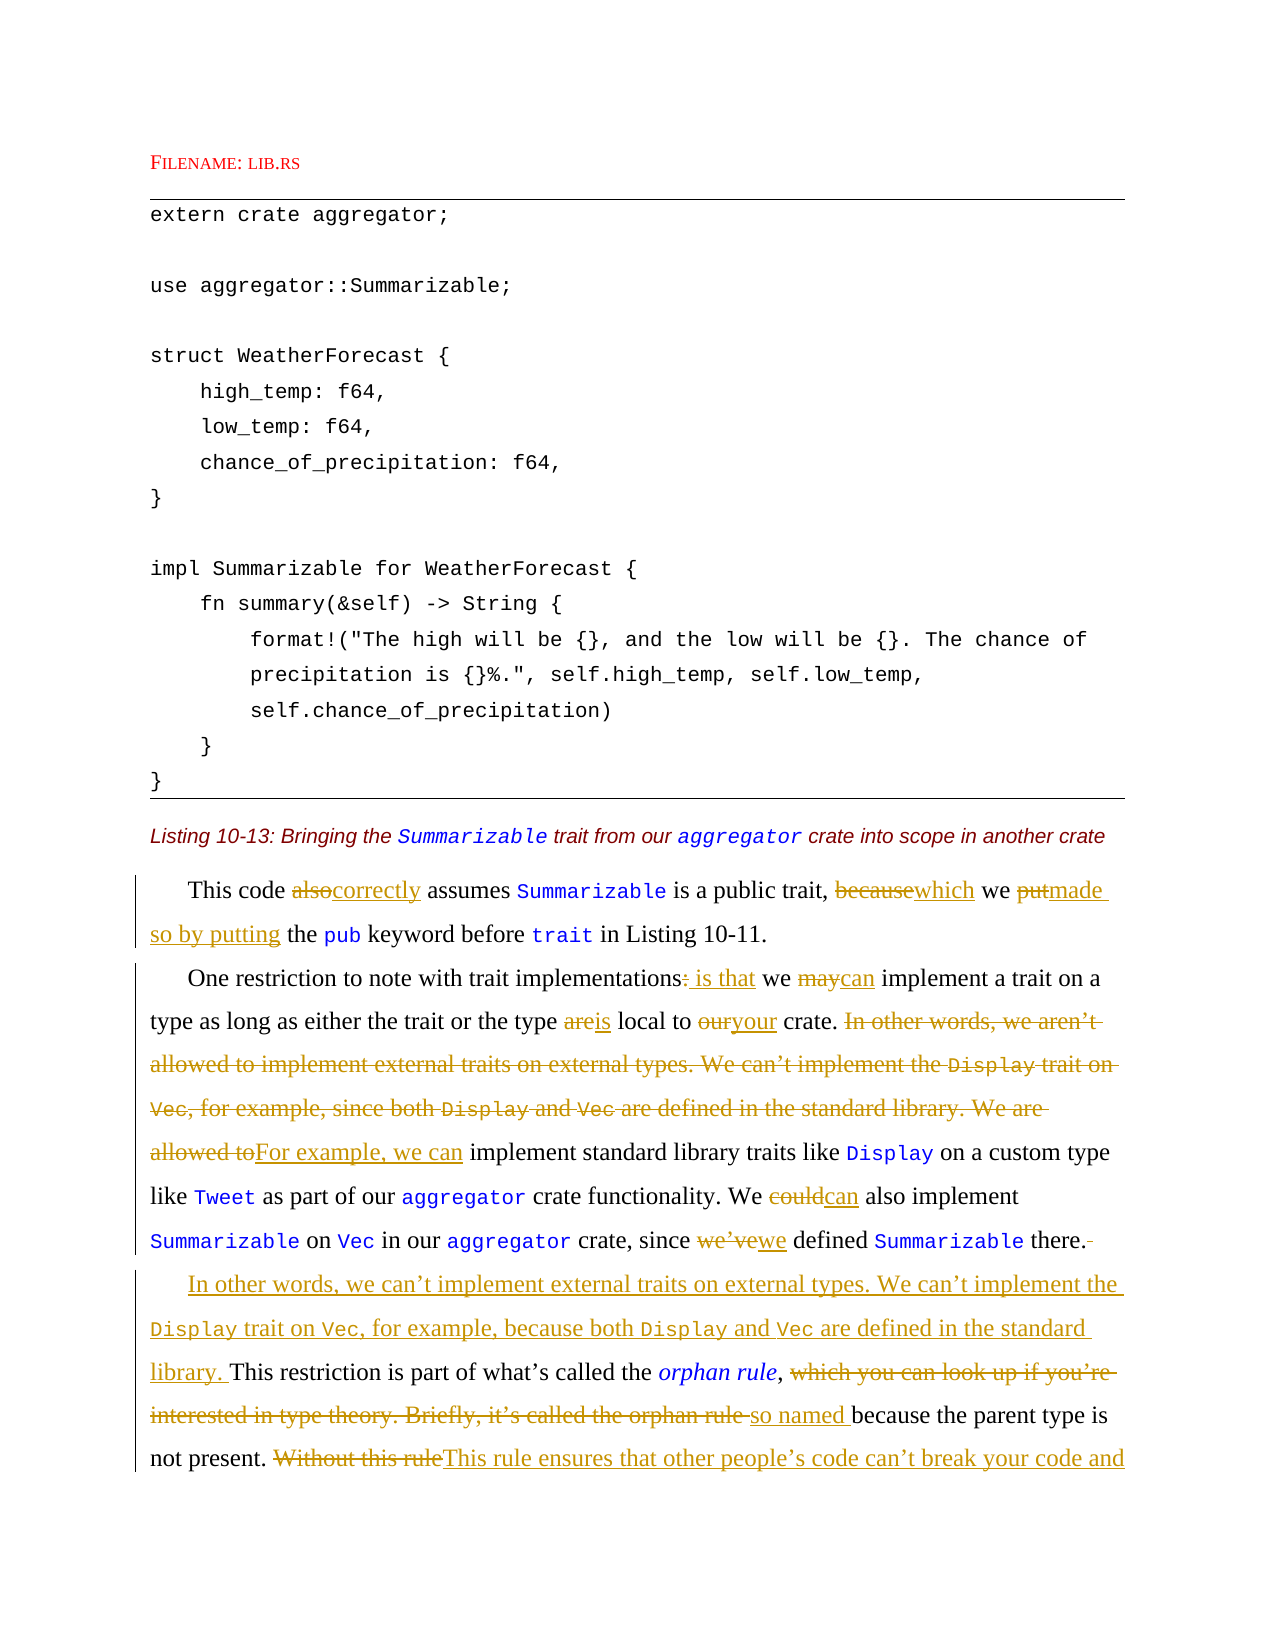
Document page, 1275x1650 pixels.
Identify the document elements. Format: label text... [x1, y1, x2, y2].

text format!("The high will be {}, and the low will be {}. The chance of [150, 629, 1125, 652]
text precipitation is {}%.", self.high_temp, self.low_temp, [150, 664, 1125, 688]
text struct WeatherForecast { [150, 345, 1125, 369]
text chance_of_precipitation: f64, [150, 452, 1125, 475]
text high_temp: f64, [150, 381, 1125, 404]
text One restriction to note with trait implementations we implement a trait on a type as long as either the trait or the type local to crate. implement standard library traits like Display on a custom type like Tweet as part of our aggregator crate functionality. We also implement Summarizable on Vec in our aggregator crate, since defined Summarizable there. [150, 963, 1125, 1255]
text } [150, 487, 1125, 511]
text Filename: lib.rs [150, 150, 1125, 174]
text } [150, 770, 1125, 798]
text This code assumes Summarizable is a public trait, we the pub keyword before trait in Listing 10-11. [150, 875, 1125, 948]
list Listing 10-13: Bringing the Summarizable trait from our aggregator crate into scope in another crate [150, 823, 1125, 849]
text fn summary(&self) -> String { [150, 593, 1125, 617]
text } [150, 735, 1125, 759]
text extern crate aggregator; [150, 200, 1125, 227]
text impl Summarizable for WeatherForecast { [150, 558, 1125, 582]
text use aggregator::Summarizable; [150, 274, 1125, 298]
text low_temp: f64, [150, 416, 1125, 440]
text self.chance_of_precipitation) [150, 699, 1125, 723]
